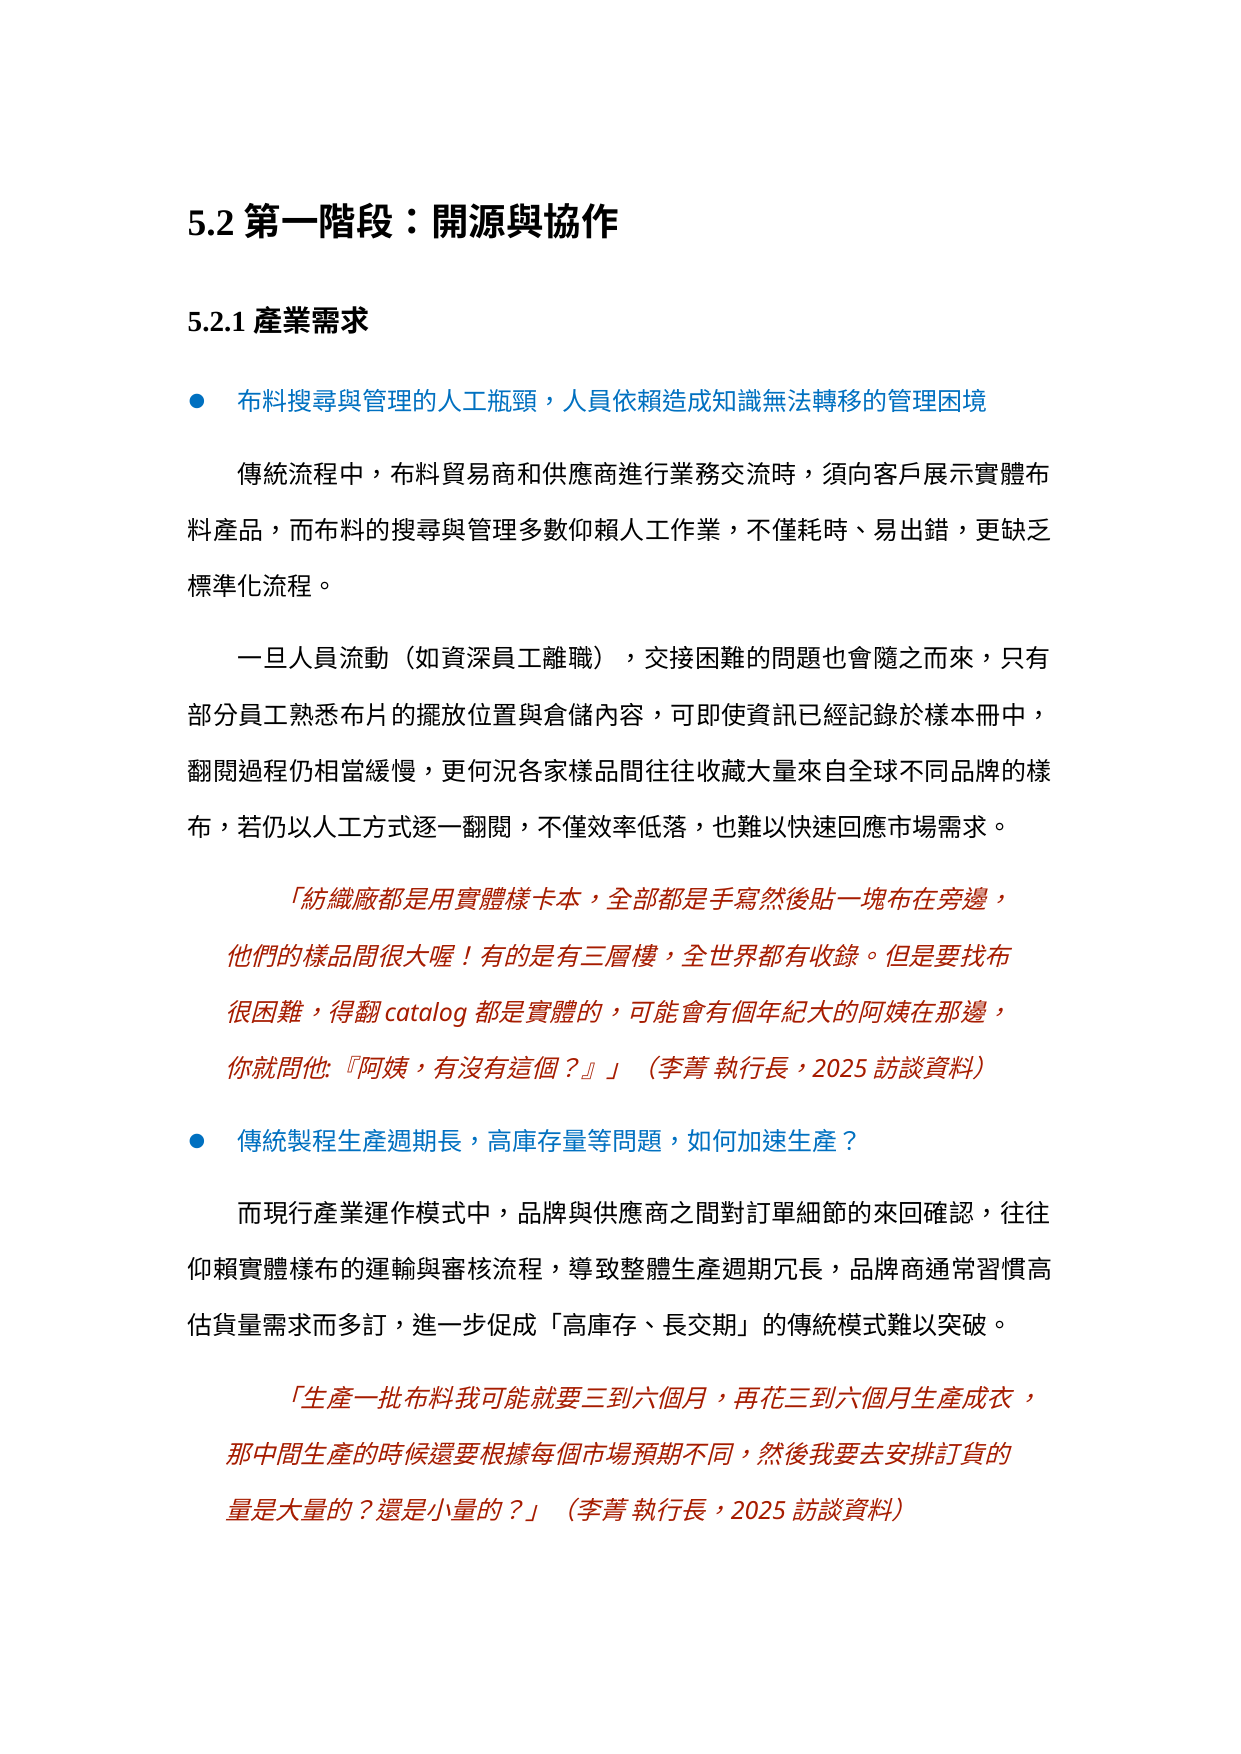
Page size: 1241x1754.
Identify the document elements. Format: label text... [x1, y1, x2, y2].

text 傳統流程中，布料貿易商和供應商進行業務交流時，須向客戶展示實體布料產品，而布料的搜尋與管理多數仰賴人工作業，不僅耗時、易出錯，更缺乏標準化流程。 [187, 453, 1053, 603]
subtitle 5.2 第一階段：開源與協作 [187, 181, 1053, 256]
subtitle 5.2.1 產業需求 [187, 281, 1053, 356]
text 「生產一批布料我可能就要三到六個月，再花三到六個月生產成衣，那中間生產的時候還要根據每個市場預期不同，然後我要去安排訂貨的量是大量的？還是小量的？」（李菁 執行長，2025訪談資料） [225, 1377, 1015, 1527]
text 布料搜尋與管理的人工瓶頸，人員依賴造成知識無法轉移的管理困境 [187, 381, 1053, 419]
text 「紡織廠都是用實體樣卡本，全部都是手寫然後貼一塊布在旁邊，他們的樣品間很大喔！有的是有三層樓，全世界都有收錄。但是要找布很困難，得翻catalog都是實體的，可能會有個年紀大的阿姨在那邊，你就問他:『阿姨，有沒有這個？』」（李菁 執行長，2025訪談資料） [225, 879, 1015, 1086]
text 一旦人員流動（如資深員工離職），交接困難的問題也會隨之而來，只有部分員工熟悉布片的擺放位置與倉儲內容，可即使資訊已經記錄於樣本冊中，翻閱過程仍相當緩慢，更何況各家樣品間往往收藏大量來自全球不同品牌的樣布，若仍以人工方式逐一翻閱，不僅效率低落，也難以快速回應市場需求。 [187, 638, 1053, 844]
text 而現行產業運作模式中，品牌與供應商之間對訂單細節的來回確認，往往仰賴實體樣布的運輸與審核流程，導致整體生產週期冗長，品牌商通常習慣高估貨量需求而多訂，進一步促成「高庫存、長交期」的傳統模式難以突破。 [187, 1193, 1053, 1343]
text 傳統製程生產週期長，高庫存量等問題，如何加速生產？ [187, 1120, 1053, 1158]
